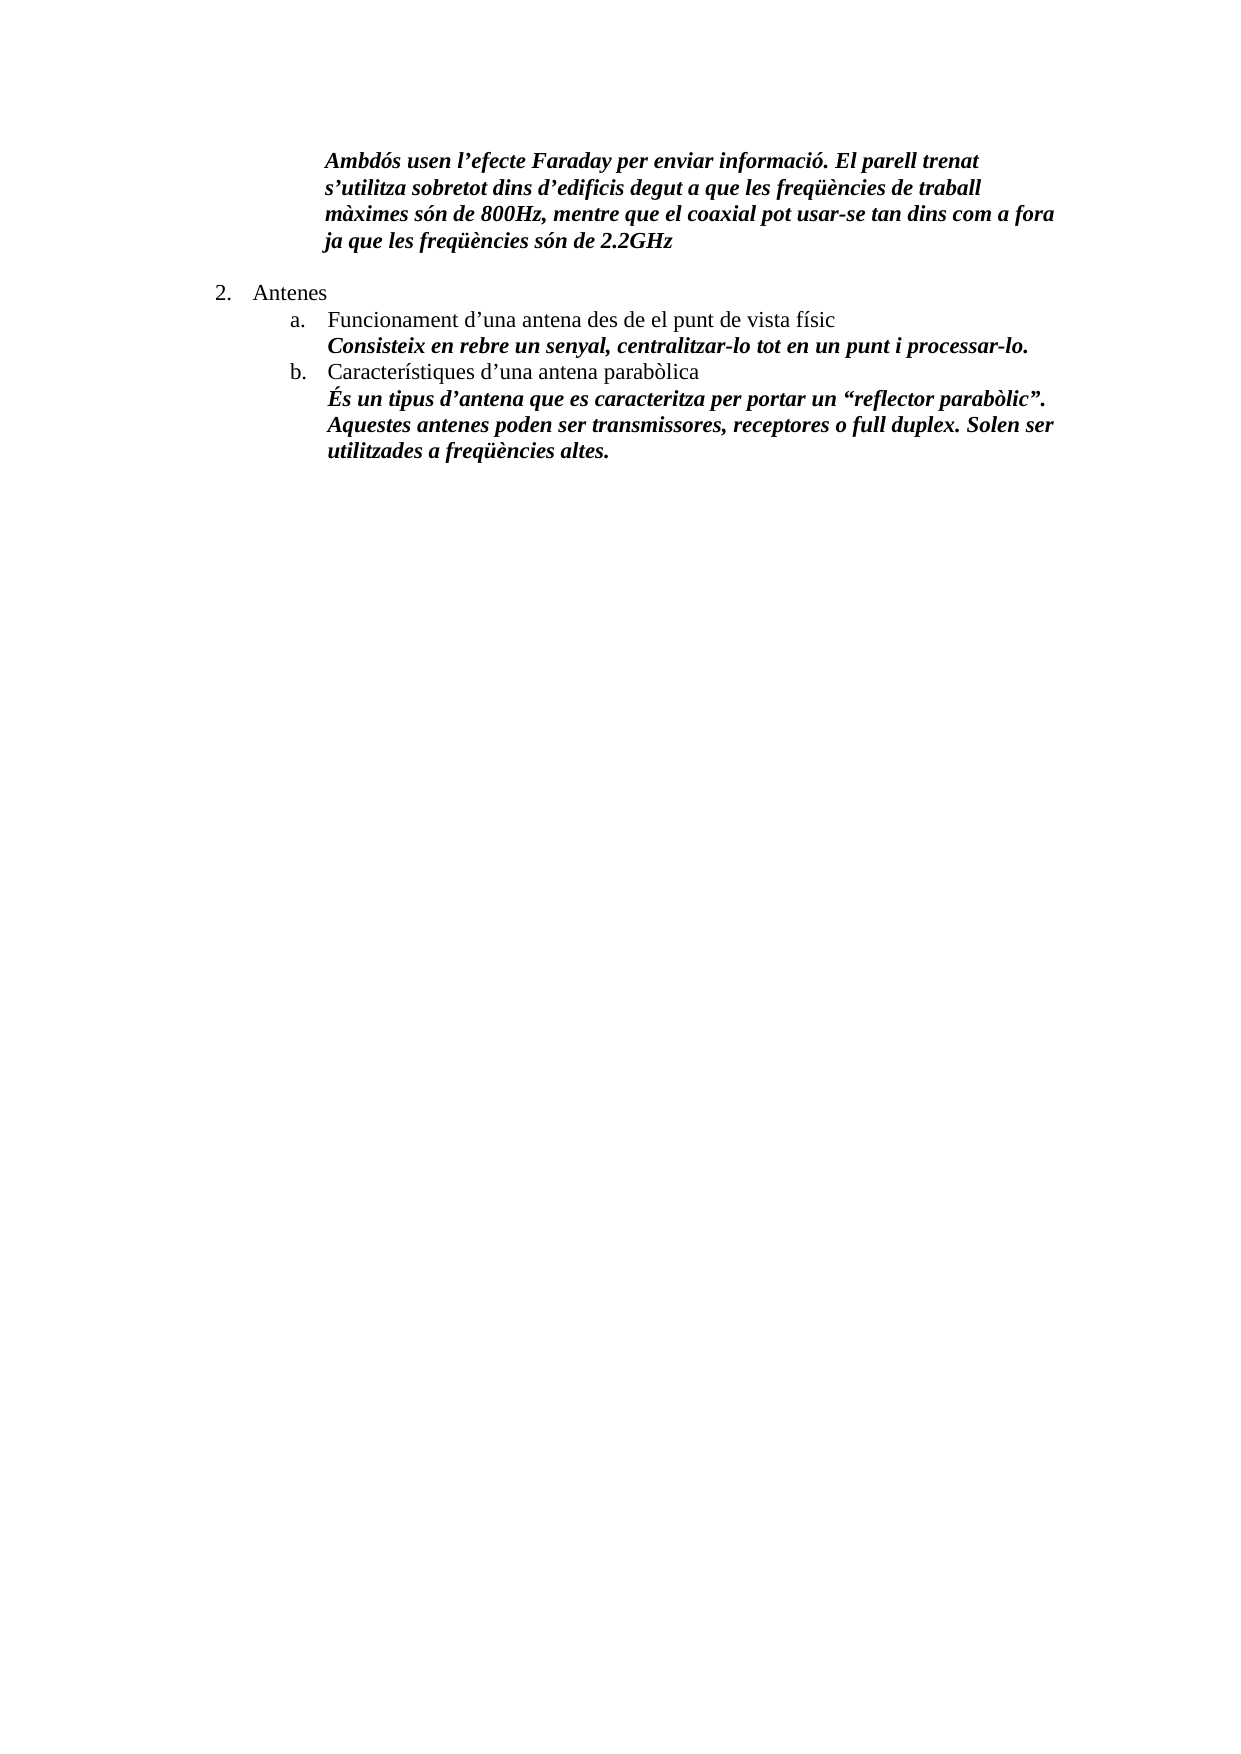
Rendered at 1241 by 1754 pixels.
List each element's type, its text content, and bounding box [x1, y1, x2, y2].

list Característiques d’una antena parabòlica [290, 358, 1063, 385]
list Ambdós usen l’efecte Faraday per enviar informació. El parell trenat s’utilitza sobretot dins d’edificis degut a que les freqüències de traball màximes són de 800Hz, mentre que el coaxial pot usar-se tan dins com a fora ja que les freqüències són de 2.2GHz [325, 148, 1063, 253]
list Funcionament d’una antena des de el punt de vista físic [290, 306, 1063, 332]
list És un tipus d’antena que es caracteritza per portar un “reflector parabòlic”. Aquestes antenes poden ser transmissores, receptores o full duplex. Solen ser utilitzades a freqüències altes. [327, 385, 1063, 464]
list Antenes [215, 279, 1063, 306]
list Consisteix en rebre un senyal, centralitzar-lo tot en un punt i processar-lo. [327, 332, 1063, 358]
